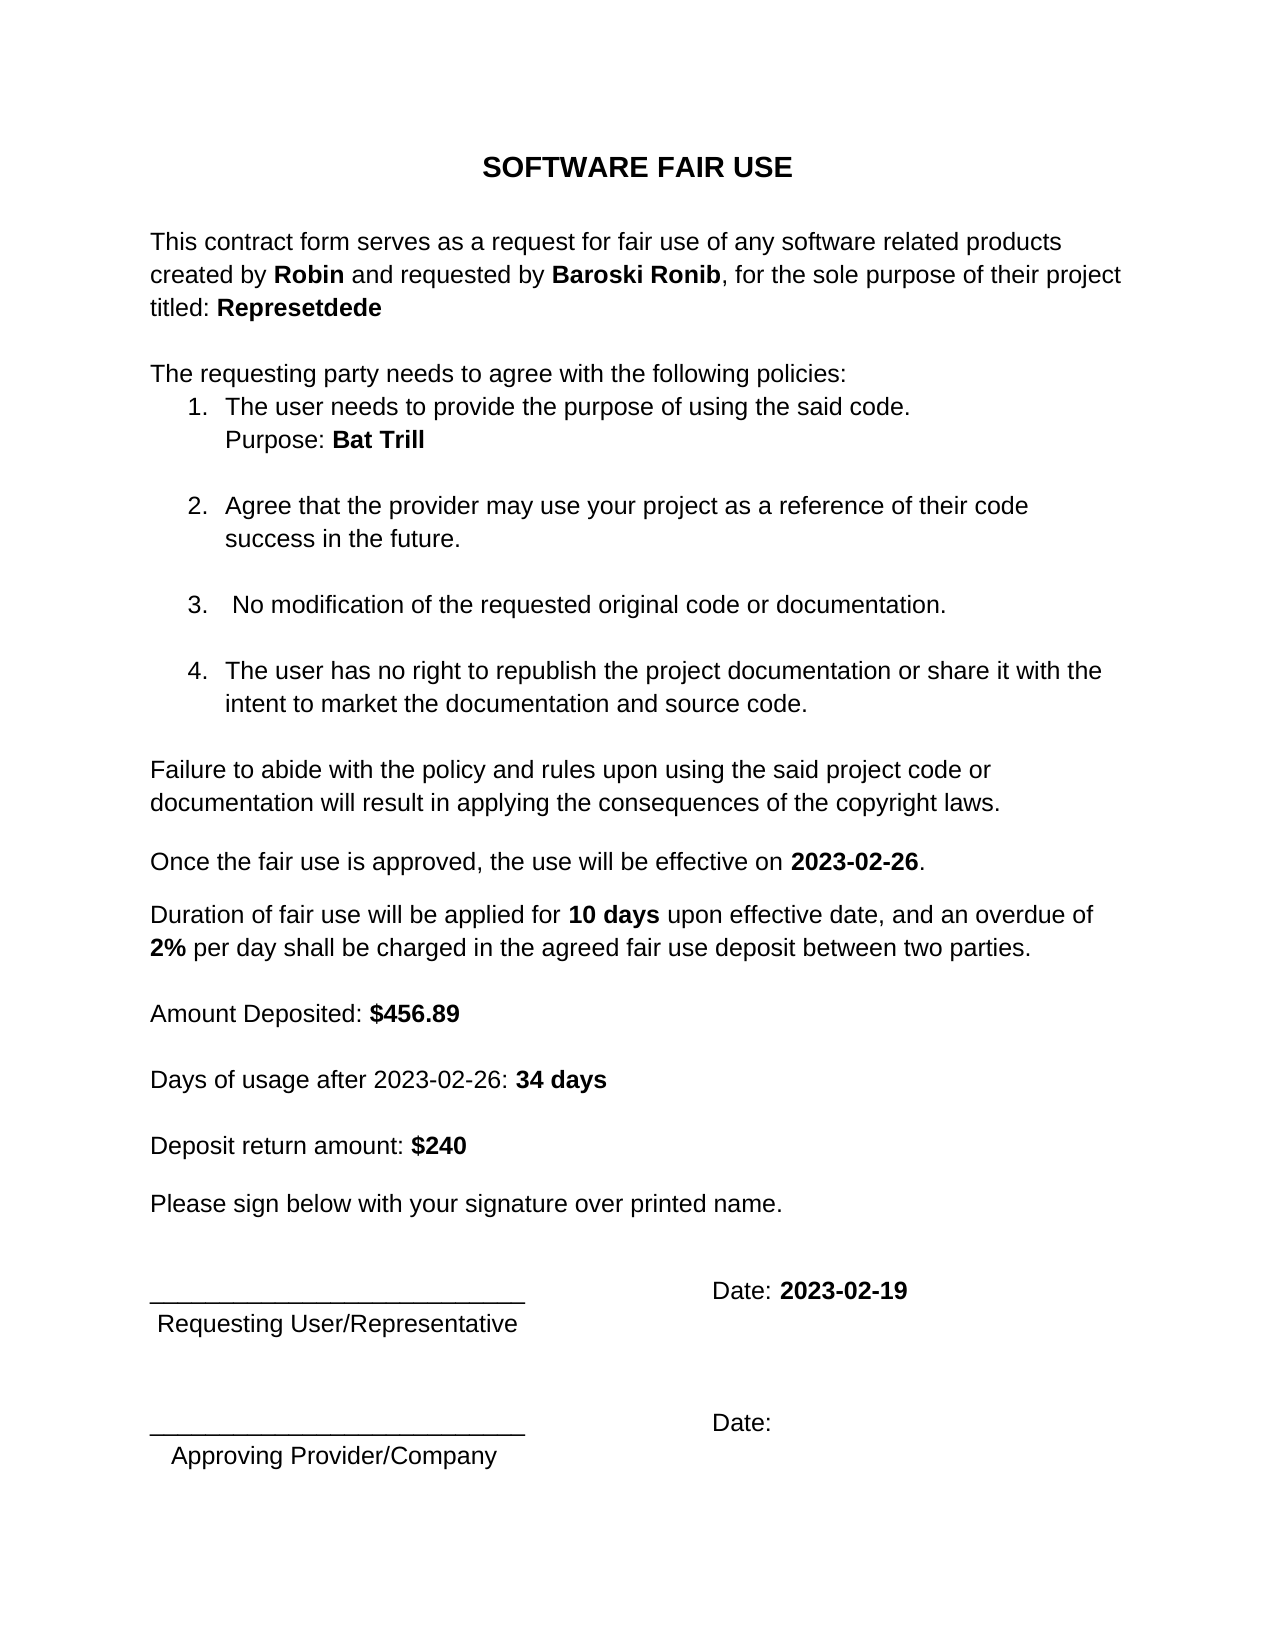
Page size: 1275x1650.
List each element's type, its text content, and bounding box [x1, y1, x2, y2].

text Once the fair use is approved, the use will be effective on 2023-02-26. [150, 846, 1125, 875]
text The requesting party needs to agree with the following policies: [150, 359, 1125, 388]
text Duration of fair use will be applied for 10 days upon effective date, and an overdue of 2% per day shall be charged in the agreed fair use deposit between two parties. [150, 900, 1125, 962]
text ___________________________ Date: [150, 1408, 1125, 1437]
text Approving Provider/Company [150, 1441, 1125, 1470]
list No modification of the requested original code or documentation. [187, 590, 1125, 619]
text Failure to abide with the policy and rules upon using the said project code or documentation will result in applying the consequences of the copyright laws. [150, 755, 1125, 817]
list Agree that the provider may use your project as a reference of their code success in the future. [187, 491, 1125, 553]
list The user needs to provide the purpose of using the said code. [187, 392, 1125, 421]
text Days of usage after 2023-02-26: 34 days [150, 1065, 1125, 1094]
text SOFTWARE FAIR USE [150, 150, 1125, 183]
text Requesting User/Representative [150, 1309, 1125, 1338]
text Deposit return amount: $240 [150, 1131, 1125, 1160]
text Please sign below with your signature over printed name. [150, 1189, 1125, 1218]
list The user has no right to republish the project documentation or share it with the intent to market the documentation and source code. [187, 656, 1125, 718]
text This contract form serves as a request for fair use of any software related products created by Robin and requested by Baroski Ronib, for the sole purpose of their project titled: Represetdede [150, 227, 1125, 322]
text Amount Deposited: $456.89 [150, 999, 1125, 1028]
text ___________________________ Date: 2023-02-19 [150, 1276, 1125, 1305]
text Purpose: Bat Trill [225, 425, 1125, 454]
